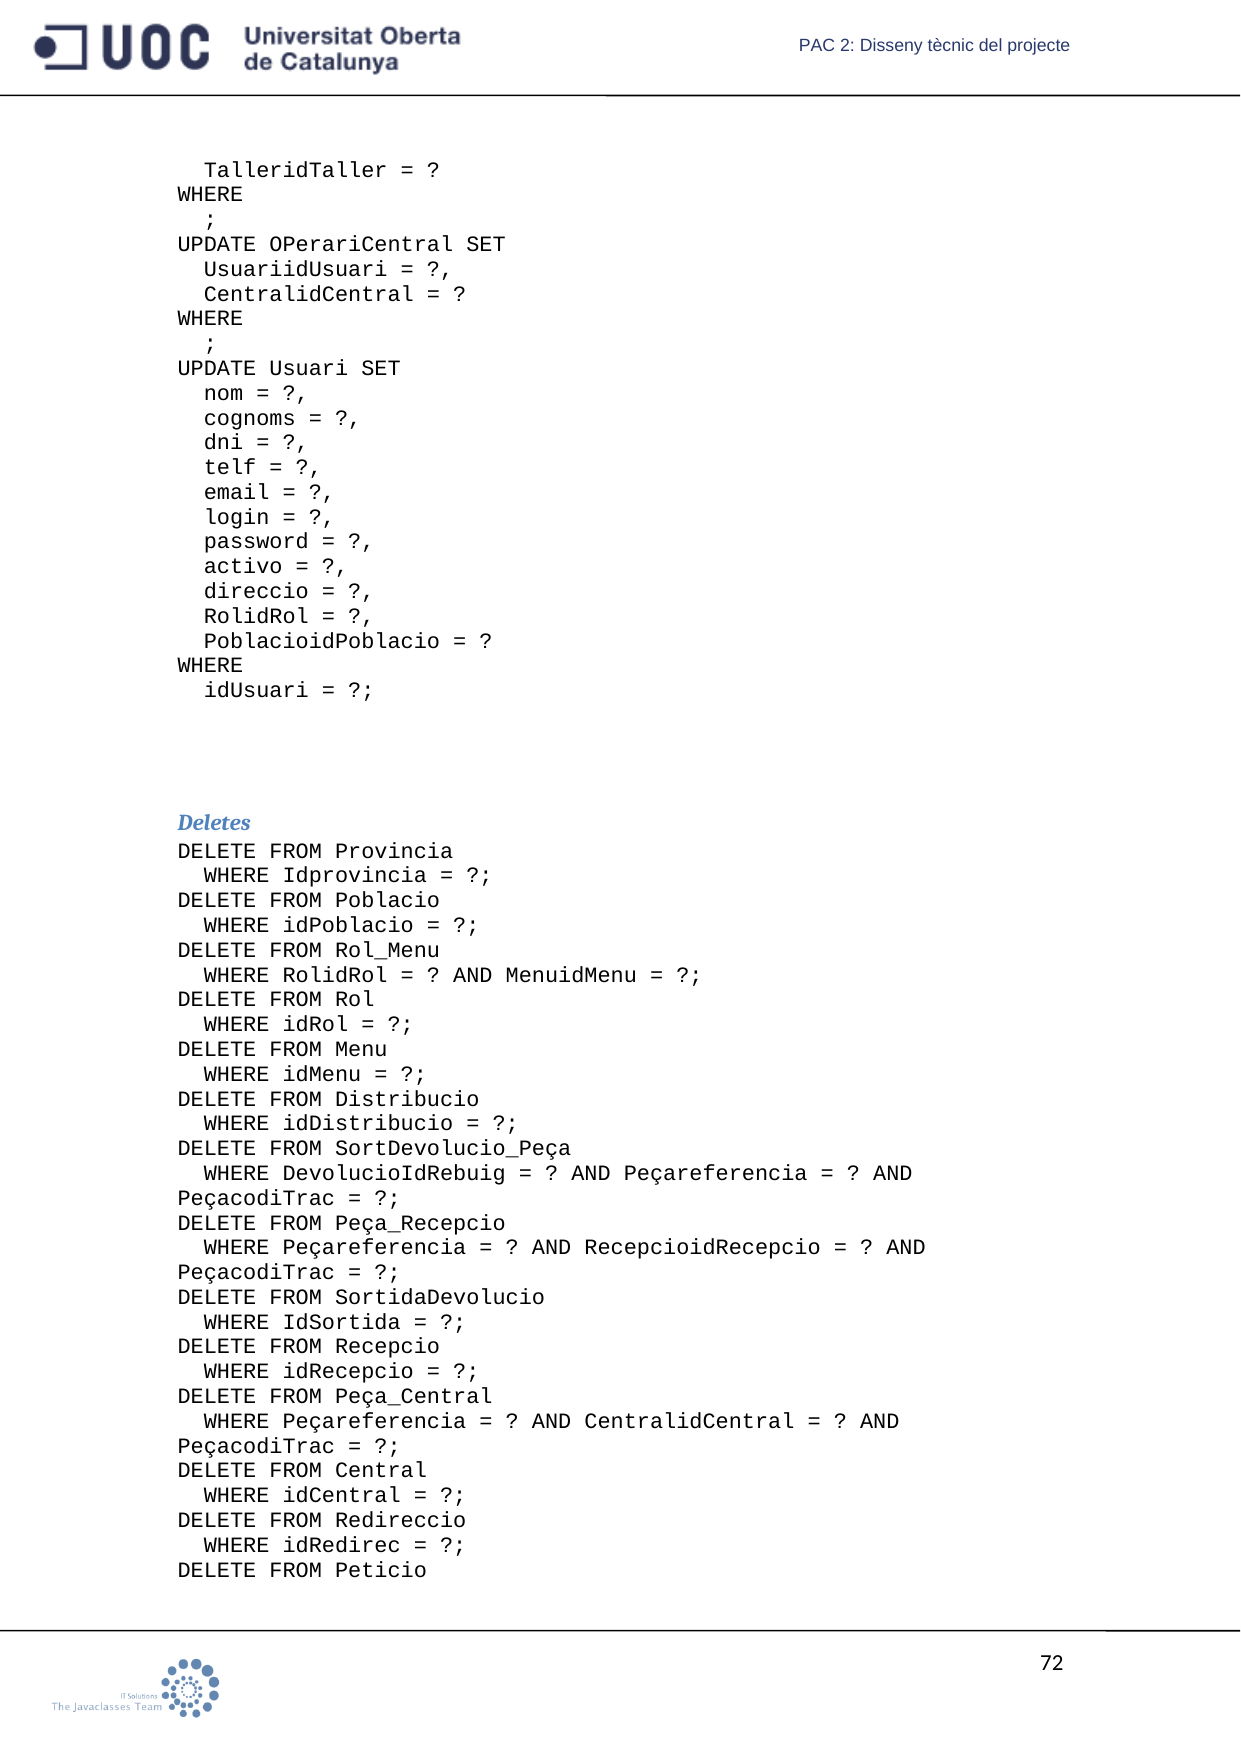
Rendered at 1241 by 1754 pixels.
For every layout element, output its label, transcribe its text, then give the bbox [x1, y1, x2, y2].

text WHERE [177, 184, 1063, 208]
text WHERE [177, 308, 1063, 332]
text WHERE idCentral = ?; [177, 1484, 1063, 1509]
text DELETE FROM Peça_Central [177, 1385, 1063, 1410]
text DELETE FROM Rol [177, 989, 1063, 1013]
subtitle Deletes [177, 810, 1063, 836]
text DELETE FROM Central [177, 1460, 1063, 1484]
text DELETE FROM Rol_Menu [177, 939, 1063, 964]
text DELETE FROM Peticio [177, 1559, 1063, 1584]
text DELETE FROM Menu [177, 1038, 1063, 1063]
text WHERE DevolucioIdRebuig = ? AND Peçareferencia = ? AND PeçacodiTrac = ?; [177, 1162, 1063, 1212]
text UPDATE Usuari SET [177, 357, 1063, 382]
text telf = ?, [177, 456, 1063, 481]
picture [29, 13, 472, 78]
text WHERE Idprovincia = ?; [177, 865, 1063, 889]
text WHERE idDistribucio = ?; [177, 1113, 1063, 1137]
text DELETE FROM SortidaDevolucio [177, 1286, 1063, 1311]
text password = ?, [177, 531, 1063, 556]
text email = ?, [177, 481, 1063, 506]
text direccio = ?, [177, 580, 1063, 605]
text cognoms = ?, [177, 407, 1063, 432]
text WHERE idRedirec = ?; [177, 1534, 1063, 1559]
text DELETE FROM Poblacio [177, 889, 1063, 914]
text WHERE Peçareferencia = ? AND CentralidCentral = ? AND PeçacodiTrac = ?; [177, 1410, 1063, 1460]
text DELETE FROM Recepcio [177, 1336, 1063, 1361]
text WHERE idRol = ?; [177, 1013, 1063, 1038]
text WHERE [177, 655, 1063, 679]
text ; [177, 332, 1063, 357]
text UsuariidUsuari = ?, [177, 258, 1063, 283]
text TalleridTaller = ? [177, 159, 1063, 184]
text WHERE IdSortida = ?; [177, 1311, 1063, 1336]
text CentralidCentral = ? [177, 283, 1063, 308]
text WHERE idMenu = ?; [177, 1063, 1063, 1088]
text RolidRol = ?, [177, 605, 1063, 630]
text idUsuari = ?; [177, 679, 1063, 704]
text login = ?, [177, 506, 1063, 531]
text WHERE RolidRol = ? AND MenuidMenu = ?; [177, 964, 1063, 989]
text UPDATE OPerariCentral SET [177, 233, 1063, 258]
text DELETE FROM Provincia [177, 840, 1063, 865]
text DELETE FROM Redireccio [177, 1509, 1063, 1534]
text WHERE idRecepcio = ?; [177, 1361, 1063, 1385]
text WHERE Peçareferencia = ? AND RecepcioidRecepcio = ? AND PeçacodiTrac = ?; [177, 1237, 1063, 1286]
text DELETE FROM SortDevolucio_Peça [177, 1137, 1063, 1162]
text nom = ?, [177, 382, 1063, 407]
text activo = ?, [177, 556, 1063, 580]
text PoblacioidPoblacio = ? [177, 630, 1063, 655]
text WHERE idPoblacio = ?; [177, 914, 1063, 939]
text dni = ?, [177, 432, 1063, 456]
text DELETE FROM Peça_Recepcio [177, 1212, 1063, 1237]
text DELETE FROM Distribucio [177, 1088, 1063, 1113]
text ; [177, 208, 1063, 233]
